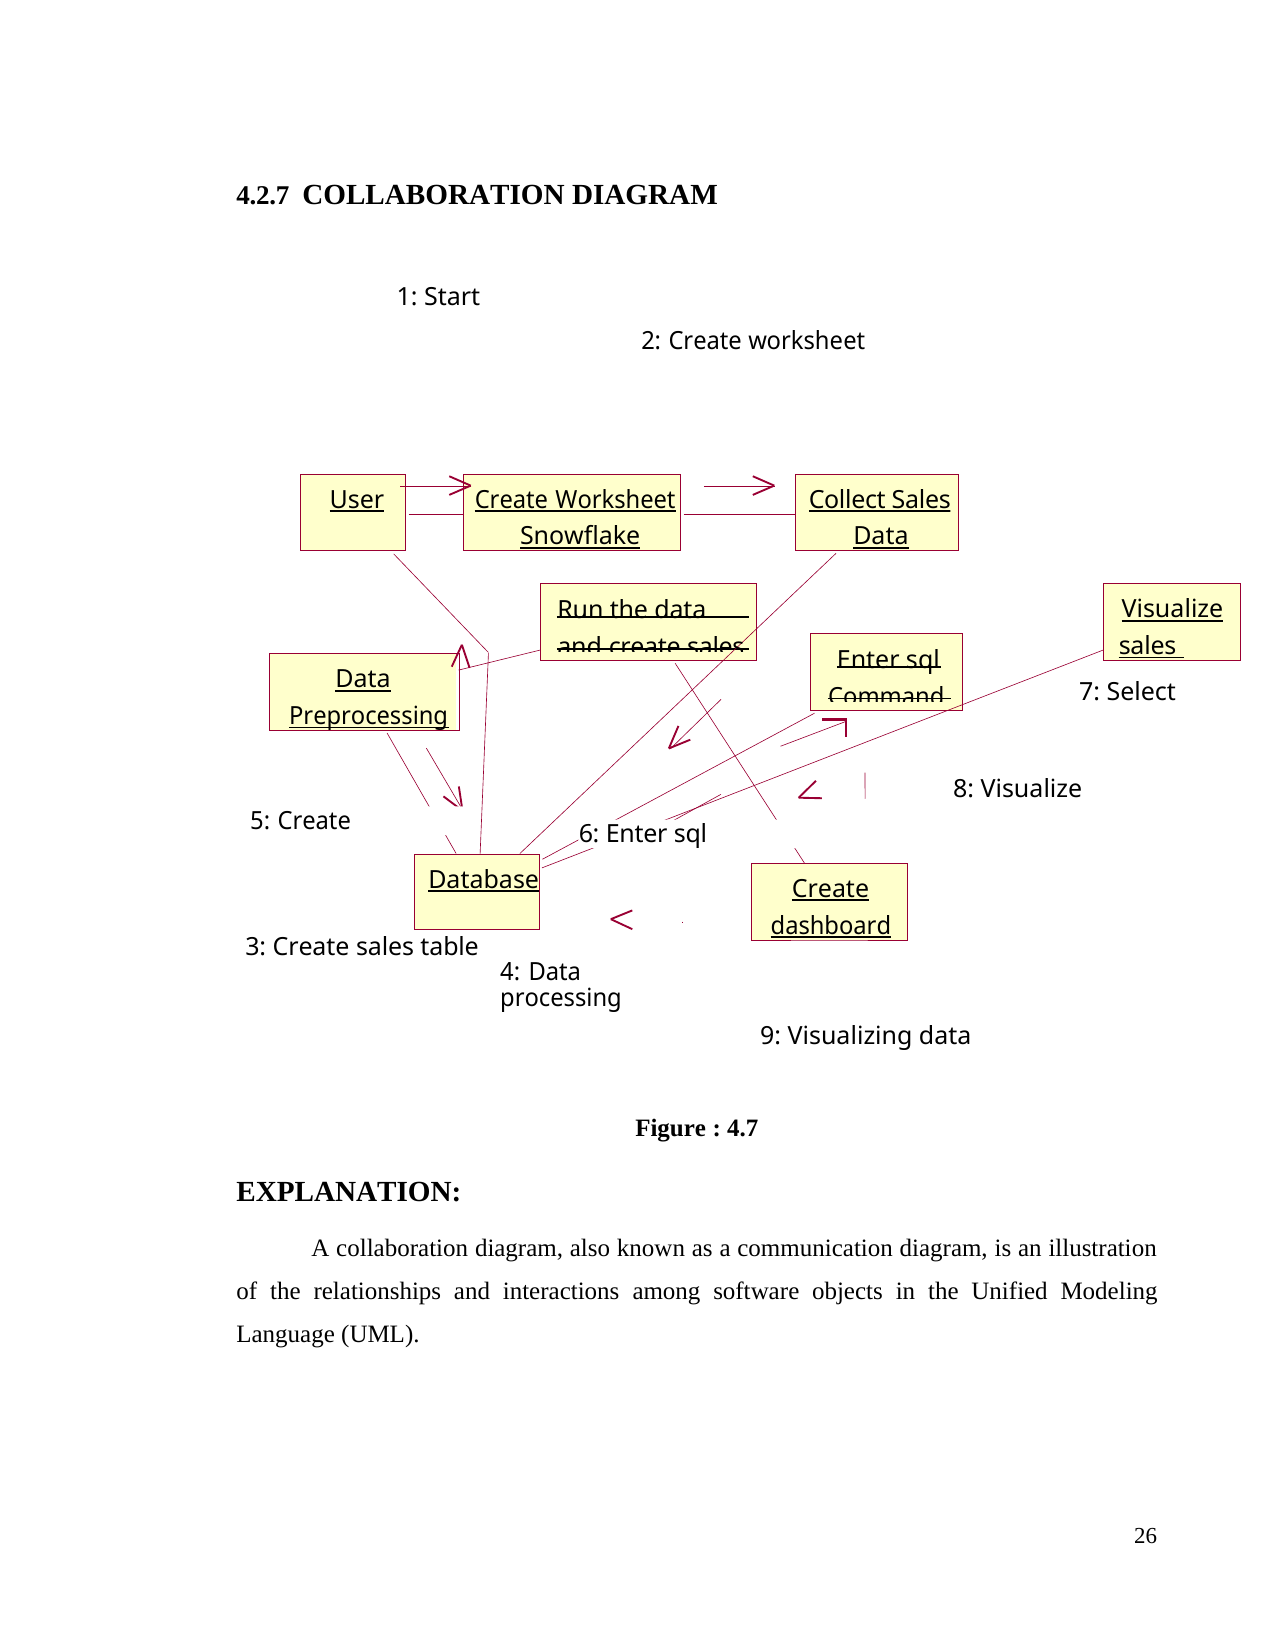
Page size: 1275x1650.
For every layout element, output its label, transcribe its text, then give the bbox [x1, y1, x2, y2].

subtitle Figure : 4.7 [635, 1113, 1258, 1142]
text 9: Visualizing data [760, 1018, 1258, 1052]
text A collaboration diagram, also known as a communication diagram, is an illustration of the relationships and interactions among software objects in the Unified Modeling Language (UML). [236, 1233, 1157, 1348]
text 1: Start [396, 278, 1258, 312]
text 2: Create worksheet [396, 322, 1258, 356]
text 4: Data processing [500, 961, 703, 1011]
text 3: Create sales table [245, 935, 703, 961]
subtitle COLLABORATION DIAGRAM [236, 177, 1258, 211]
subtitle EXPLANATION: [236, 1174, 466, 1207]
